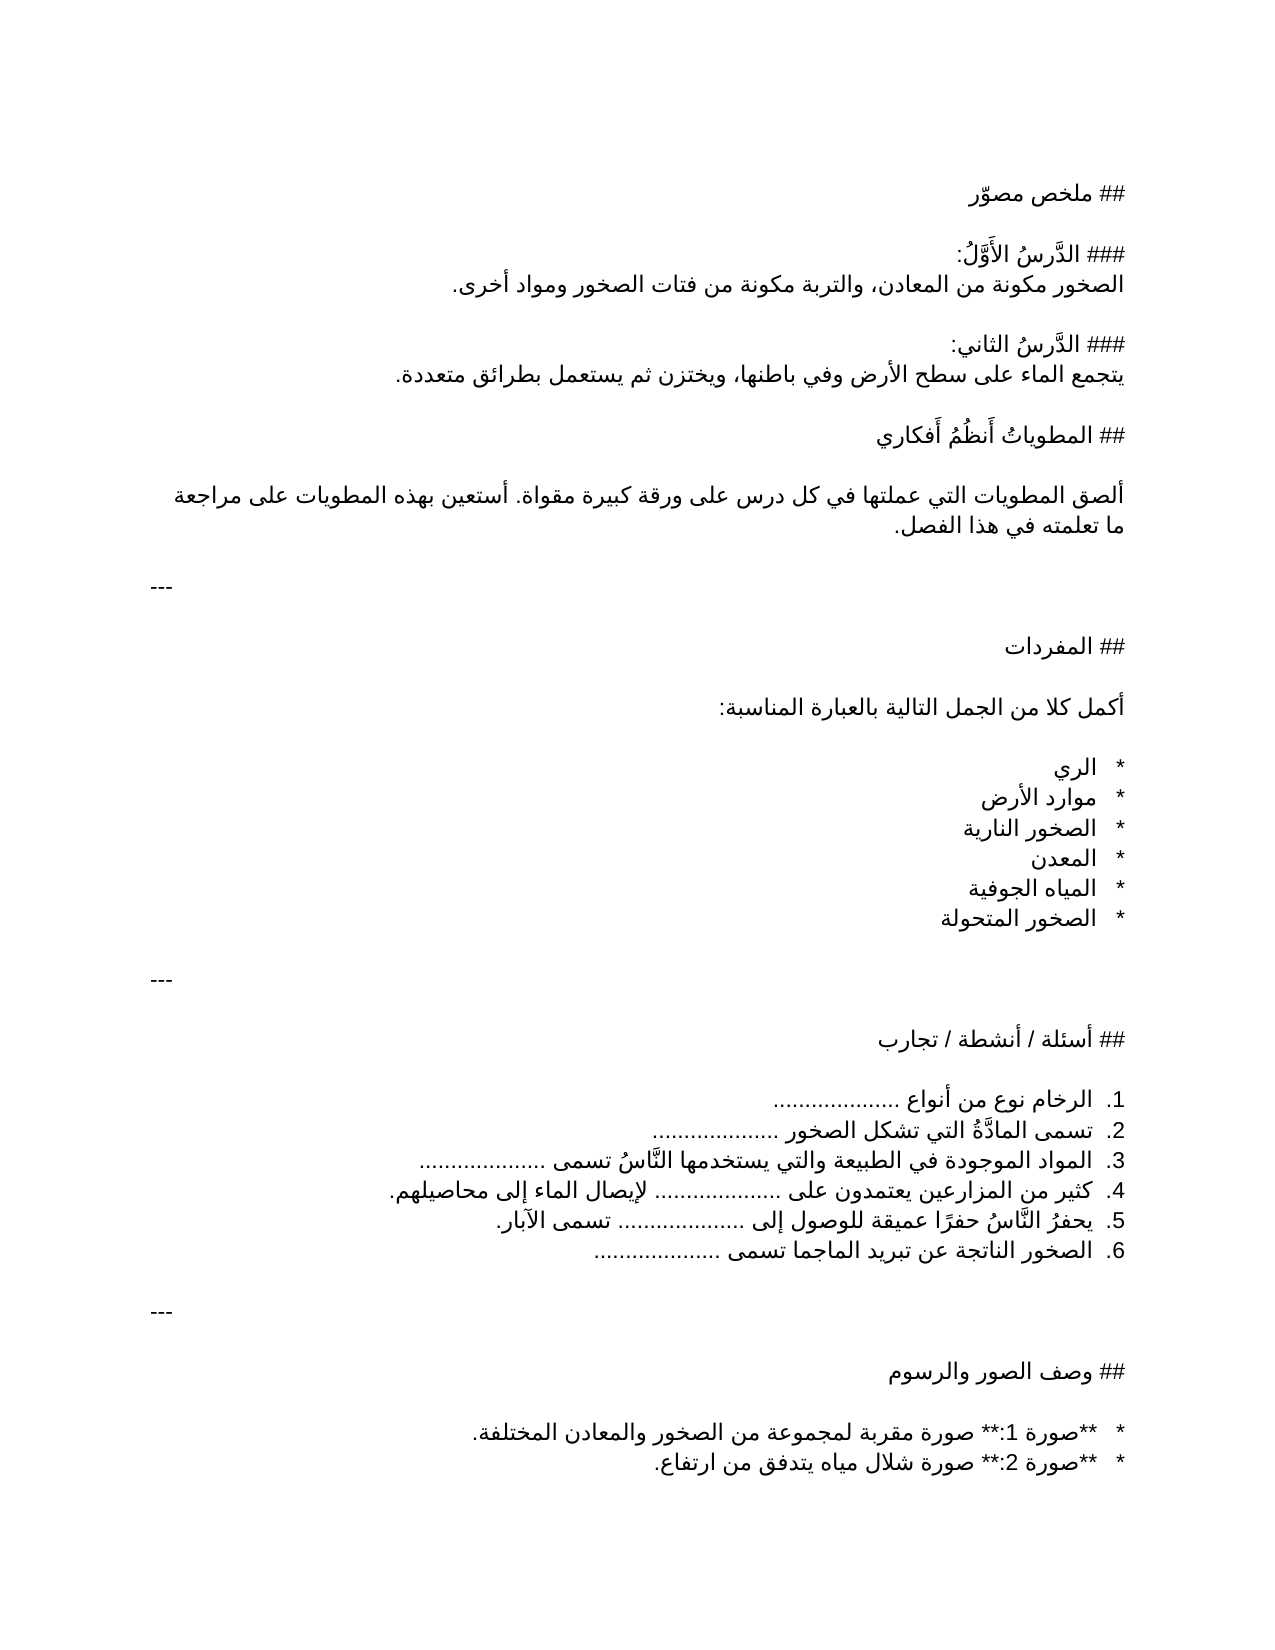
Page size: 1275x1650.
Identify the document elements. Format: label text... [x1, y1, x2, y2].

text * **صورة 2:** صورة شلال مياه يتدفق من ارتفاع. [150, 1449, 1125, 1475]
text * الصخور المتحولة [150, 905, 1125, 932]
text --- [150, 1298, 1125, 1324]
text ### الدَّرسُ الأَوَّلُ: [150, 241, 1125, 267]
text --- [150, 573, 1125, 599]
text 2. تسمى المادَّةُ التي تشكل الصخور .................... [150, 1117, 1125, 1143]
text * الصخور النارية [150, 814, 1125, 841]
text ### الدَّرسُ الثاني: [150, 331, 1125, 358]
text * الري [150, 754, 1125, 781]
text * المياه الجوفية [150, 875, 1125, 901]
text ## ملخص مصوّر [150, 180, 1125, 207]
text 4. كثير من المزارعين يعتمدون على .................... لإيصال الماء إلى محاصيلهم. [150, 1177, 1125, 1203]
text * المعدن [150, 845, 1125, 871]
text * **صورة 1:** صورة مقربة لمجموعة من الصخور والمعادن المختلفة. [150, 1419, 1125, 1445]
text ## وصف الصور والرسوم [150, 1358, 1125, 1385]
text ## المطوياتُ أَنظُمُ أَفكاري [150, 422, 1125, 448]
text --- [150, 966, 1125, 992]
text 6. الصخور الناتجة عن تبريد الماجما تسمى .................... [150, 1237, 1125, 1264]
text ## المفردات [150, 633, 1125, 660]
text أكمل كلا من الجمل التالية بالعبارة المناسبة: [150, 694, 1125, 720]
text 5. يحفرُ النَّاسُ حفرًا عميقة للوصول إلى .................... تسمى الآبار. [150, 1207, 1125, 1234]
text 1. الرخام نوع من أنواع .................... [150, 1086, 1125, 1113]
text الصخور مكونة من المعادن، والتربة مكونة من فتات الصخور ومواد أخرى. [150, 271, 1125, 297]
text 3. المواد الموجودة في الطبيعة والتي يستخدمها النَّاسُ تسمى .................... [150, 1147, 1125, 1173]
text ## أسئلة / أنشطة / تجارب [150, 1026, 1125, 1052]
text يتجمع الماء على سطح الأرض وفي باطنها، ويختزن ثم يستعمل بطرائق متعددة. [150, 361, 1125, 388]
text ألصق المطويات التي عملتها في كل درس على ورقة كبيرة مقواة. أستعين بهذه المطويات على مراجعة ما تعلمته في هذا الفصل. [150, 482, 1125, 539]
text * موارد الأرض [150, 784, 1125, 811]
